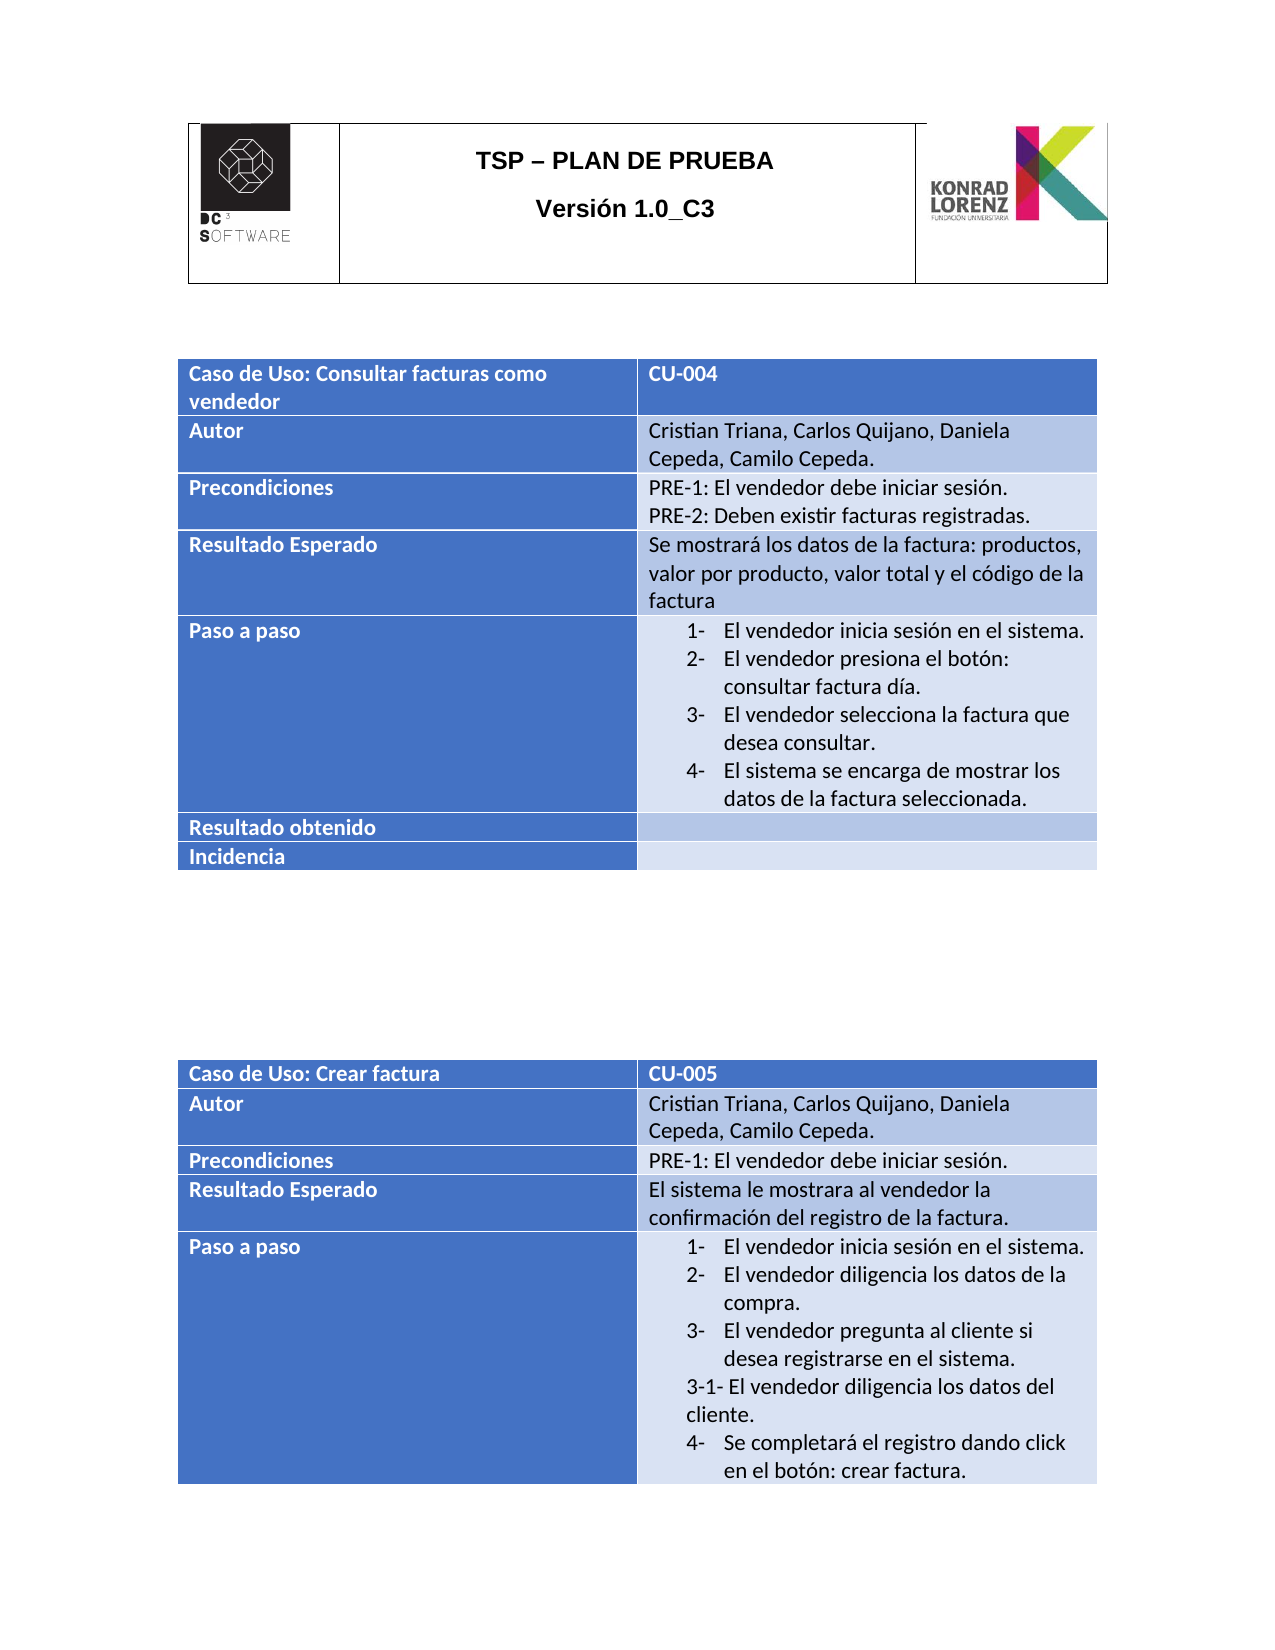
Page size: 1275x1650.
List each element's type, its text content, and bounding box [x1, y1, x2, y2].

table_cell PRE-1: El vendedor debe iniciar sesión. [638, 1146, 1097, 1174]
table_cell El sistema le mostrara al vendedor la confirmación del registro de la factura. [638, 1175, 1097, 1231]
table_cell Cristian Triana, Carlos Quijano, Daniela Cepeda, Camilo Cepeda. [638, 1089, 1097, 1145]
table_header CU-004 [638, 359, 1097, 415]
table_cell [638, 813, 1097, 841]
table_cell PRE-1: El vendedor debe iniciar sesión. PRE-2: Deben existir facturas registradas. [638, 474, 1097, 529]
table_cell Autor [178, 1089, 637, 1145]
table_cell Autor [178, 416, 637, 472]
table_cell [638, 842, 1097, 870]
table_cell Incidencia [178, 842, 637, 870]
table_cell Cristian Triana, Carlos Quijano, Daniela Cepeda, Camilo Cepeda. [638, 416, 1097, 472]
table_cell Se mostrará los datos de la factura: productos, valor por producto, valor total y el código de la factura [638, 531, 1097, 615]
picture [926, 123, 1108, 222]
picture [200, 123, 291, 245]
table_cell Paso a paso [178, 1232, 637, 1484]
table_cell Resultado obtenido [178, 813, 637, 841]
table_header CU-005 [638, 1060, 1097, 1088]
table_header Caso de Uso: Crear factura [178, 1060, 637, 1088]
table_cell Precondiciones [178, 474, 637, 529]
table_cell El vendedor inicia sesión en el sistema. El vendedor presiona el botón: consultar factura día. El vendedor selecciona la factura que desea consultar. El sistema se encarga de mostrar los datos de la factura seleccionada. [638, 616, 1097, 812]
table_header Caso de Uso: Consultar facturas como vendedor [178, 359, 637, 415]
table_cell El vendedor inicia sesión en el sistema. El vendedor diligencia los datos de la compra. El vendedor pregunta al cliente si desea registrarse en el sistema. 3-1- El vendedor diligencia los datos del cliente. Se completará el registro dando click en el botón: crear factura. [638, 1232, 1097, 1484]
table_cell Resultado Esperado [178, 1175, 637, 1231]
table_cell Resultado Esperado [178, 531, 637, 615]
table_cell Precondiciones [178, 1146, 637, 1174]
table_cell Paso a paso [178, 616, 637, 812]
